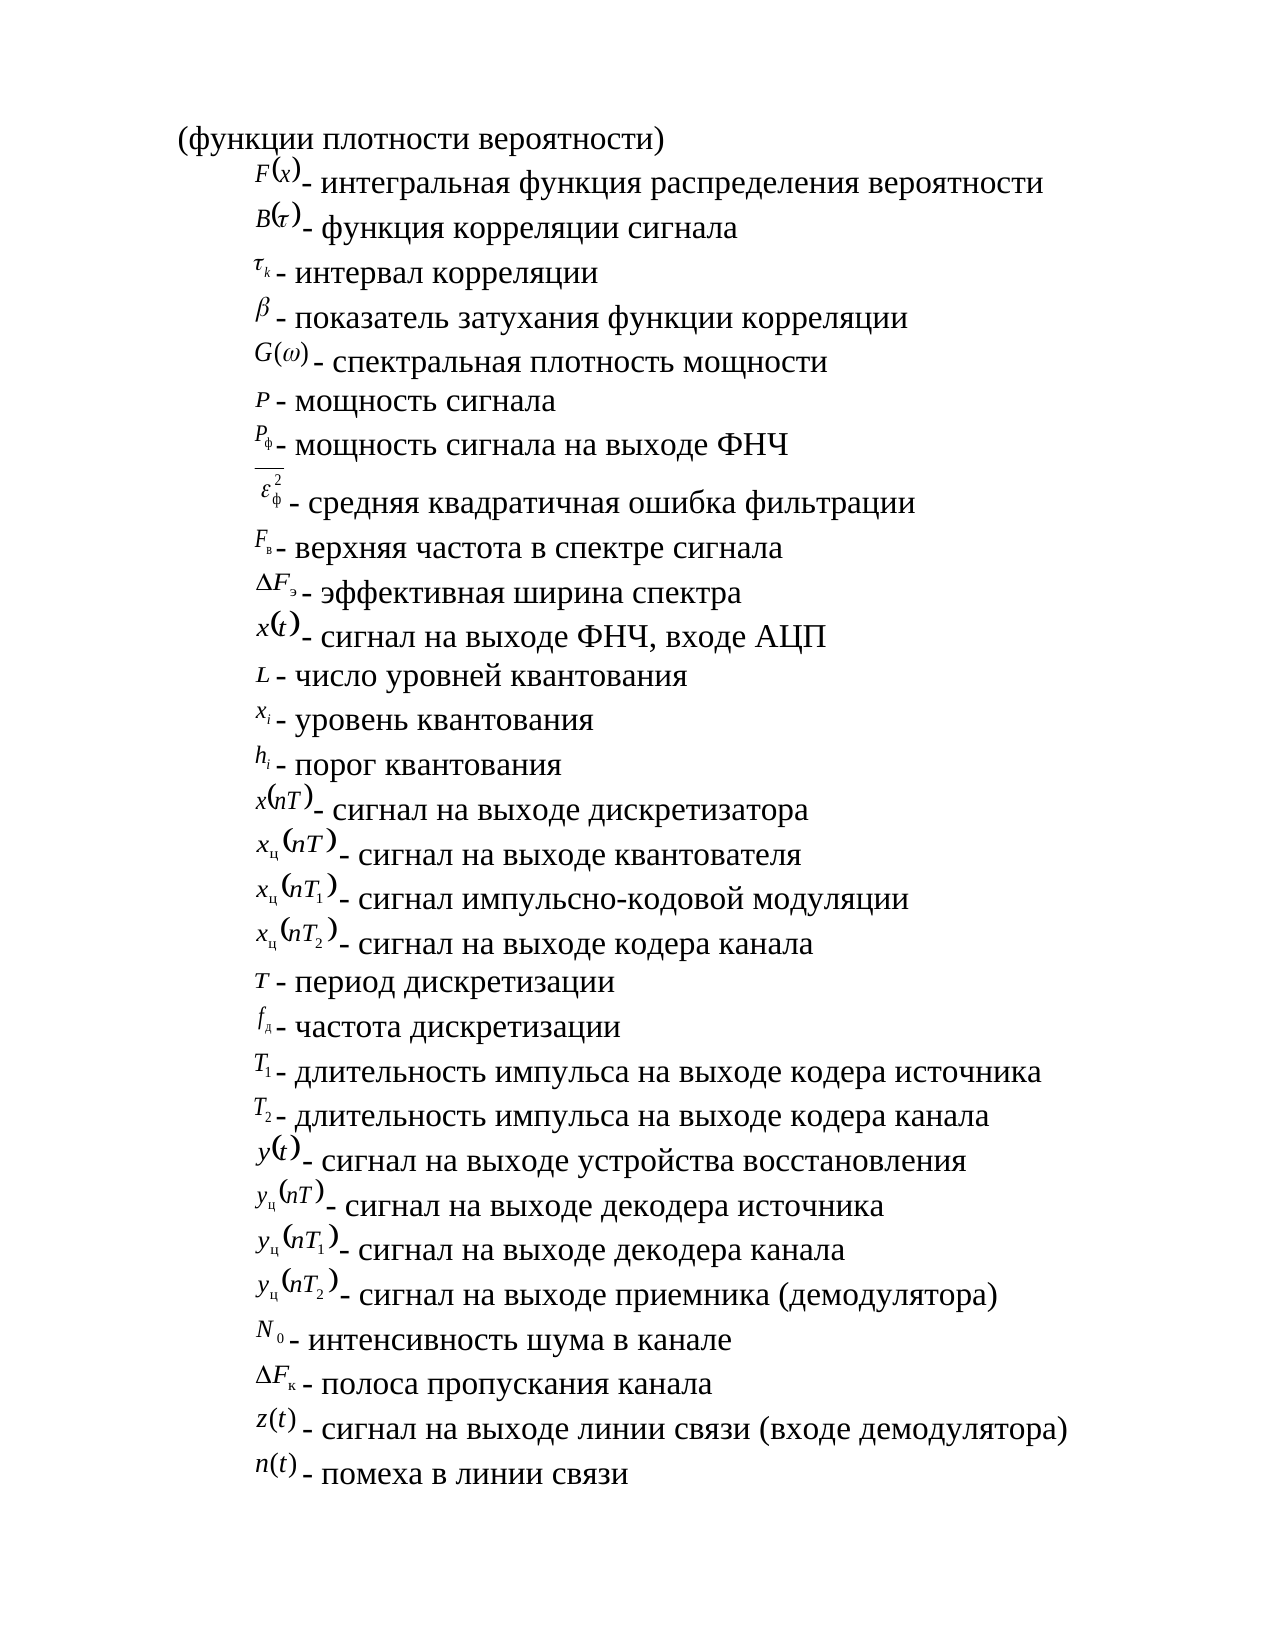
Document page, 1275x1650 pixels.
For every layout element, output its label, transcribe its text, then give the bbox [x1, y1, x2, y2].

text - показатель затухания функции корреляции [177, 291, 1216, 335]
text - частота дискретизации [177, 1000, 1216, 1044]
text - сигнал на выходе кодера канала [177, 917, 1216, 961]
text - порог квантования [177, 738, 1216, 783]
text - сигнал на выходе линии связи (входе демодулятора) [177, 1402, 1216, 1447]
text - уровень квантования [177, 693, 1216, 738]
text - полоса пропускания канала [177, 1357, 1216, 1402]
text - сигнал на выходе декодера источника [177, 1178, 1216, 1223]
text - сигнал на выходе дискретизатора [177, 783, 1216, 827]
text - число уровней квантования [177, 655, 1216, 693]
text - интегральная функция распределения вероятности [177, 156, 1216, 201]
text - эффективная ширина спектра [177, 566, 1216, 610]
text - сигнал на выходе ФНЧ, входе АЦП [177, 610, 1216, 655]
text - сигнал на выходе квантователя [177, 827, 1216, 872]
text - сигнал на выходе устройства восстановления [177, 1134, 1216, 1178]
text - интенсивность шума в канале [177, 1313, 1216, 1357]
text - длительность импульса на выходе кодера источника [177, 1044, 1216, 1089]
text - функция корреляции сигнала [177, 201, 1216, 246]
text - длительность импульса на выходе кодера канала [177, 1089, 1216, 1134]
text - помеха в линии связи [177, 1447, 1216, 1491]
text - мощность сигнала на выходе ФНЧ [177, 418, 1216, 463]
text - средняя квадратичная ошибка фильтрации [177, 463, 1216, 521]
text - интервал корреляции [177, 246, 1216, 291]
text - сигнал на выходе декодера канала [177, 1223, 1216, 1268]
text - мощность сигнала [177, 380, 1216, 418]
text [177, 118, 1216, 156]
text - сигнал импульсно-кодовой модуляции [177, 872, 1216, 917]
text - сигнал на выходе приемника (демодулятора) [177, 1268, 1216, 1313]
text - верхняя частота в спектре сигнала [177, 521, 1216, 566]
text - период дискретизации [177, 961, 1216, 1000]
text - спектральная плотность мощности [177, 335, 1216, 380]
